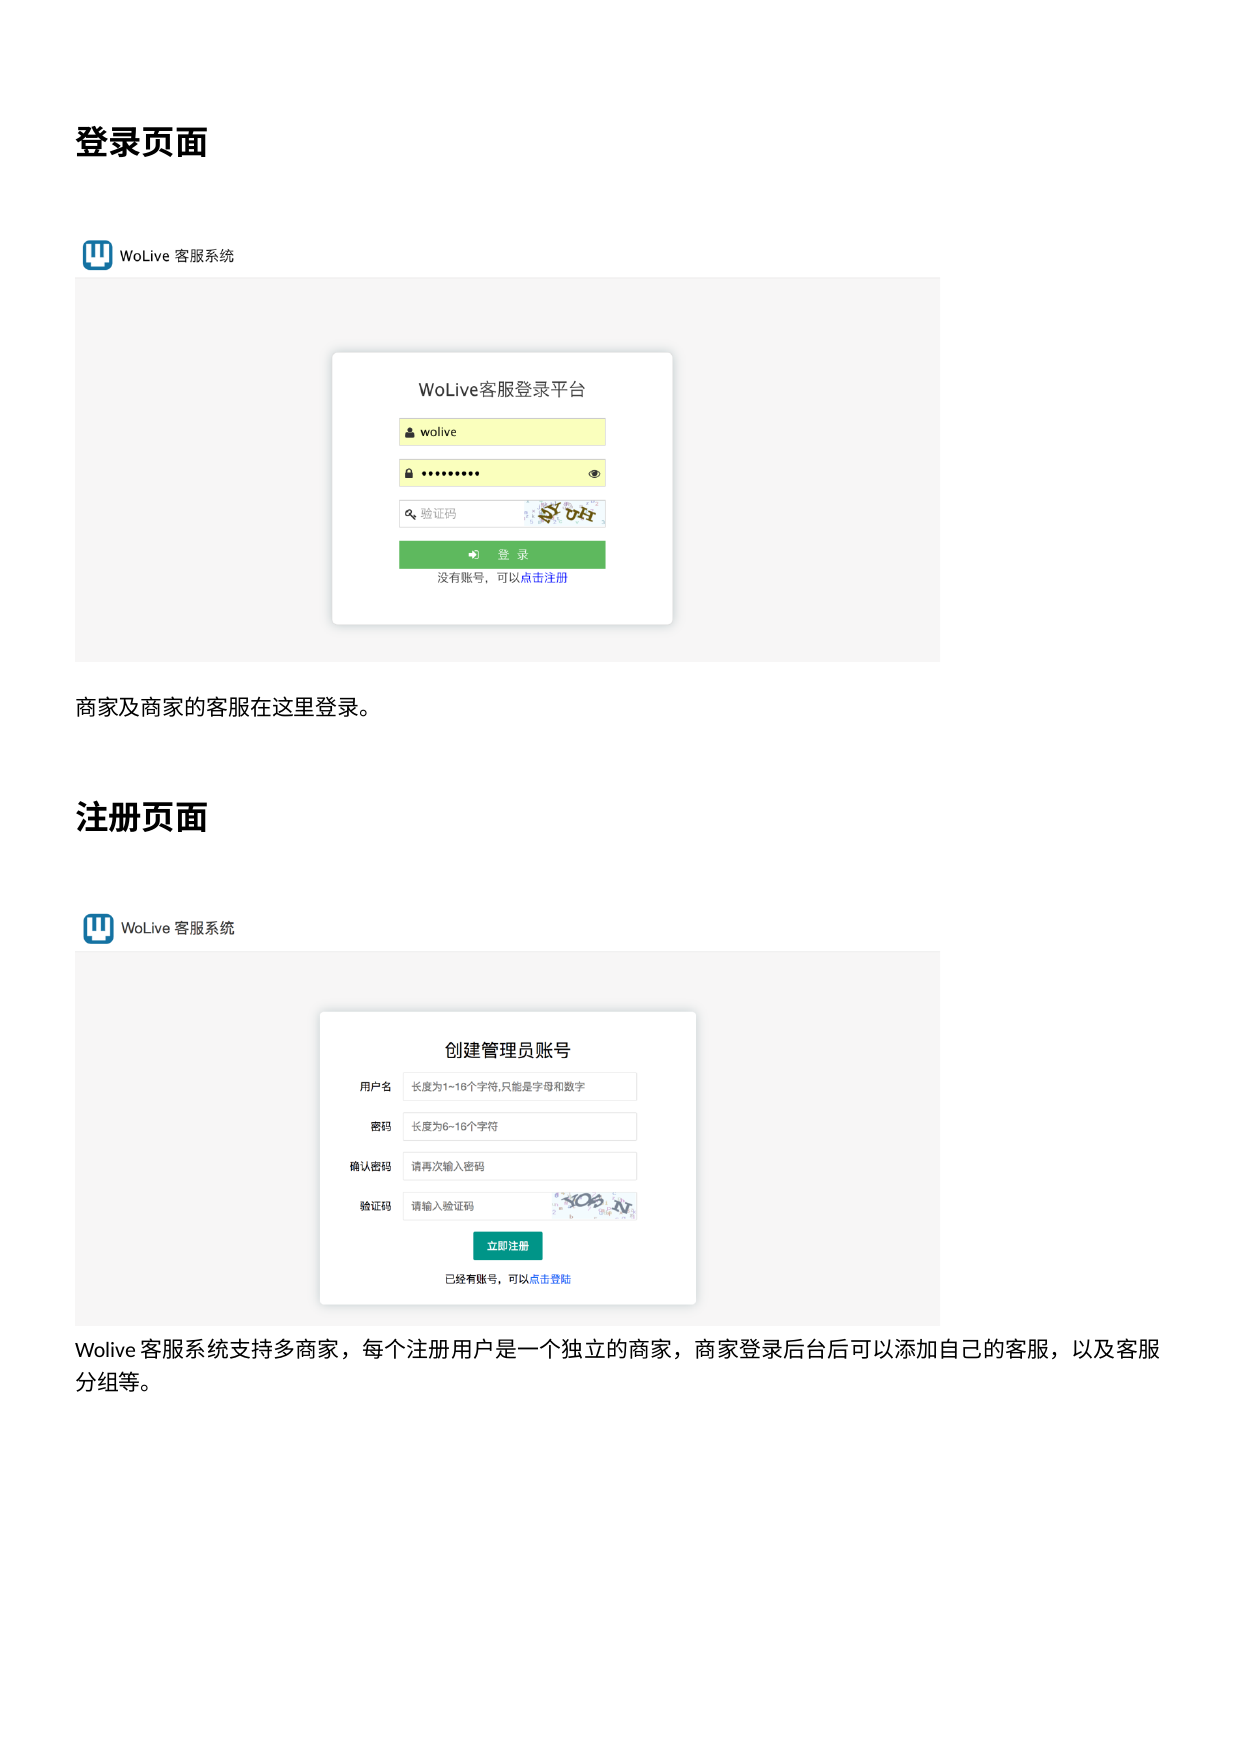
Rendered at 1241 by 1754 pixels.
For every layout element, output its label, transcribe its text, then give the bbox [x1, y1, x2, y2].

text 商家及商家的客服在这里登录。 [75, 690, 1165, 722]
picture [75, 235, 941, 662]
picture [75, 909, 941, 1326]
subtitle 注册页面 [75, 782, 1165, 847]
text Wolive客服系统支持多商家，每个注册用户是一个独立的商家，商家登录后台后可以添加自己的客服，以及客服分组等。 [75, 1332, 1165, 1397]
subtitle 登录页面 [75, 108, 1165, 173]
